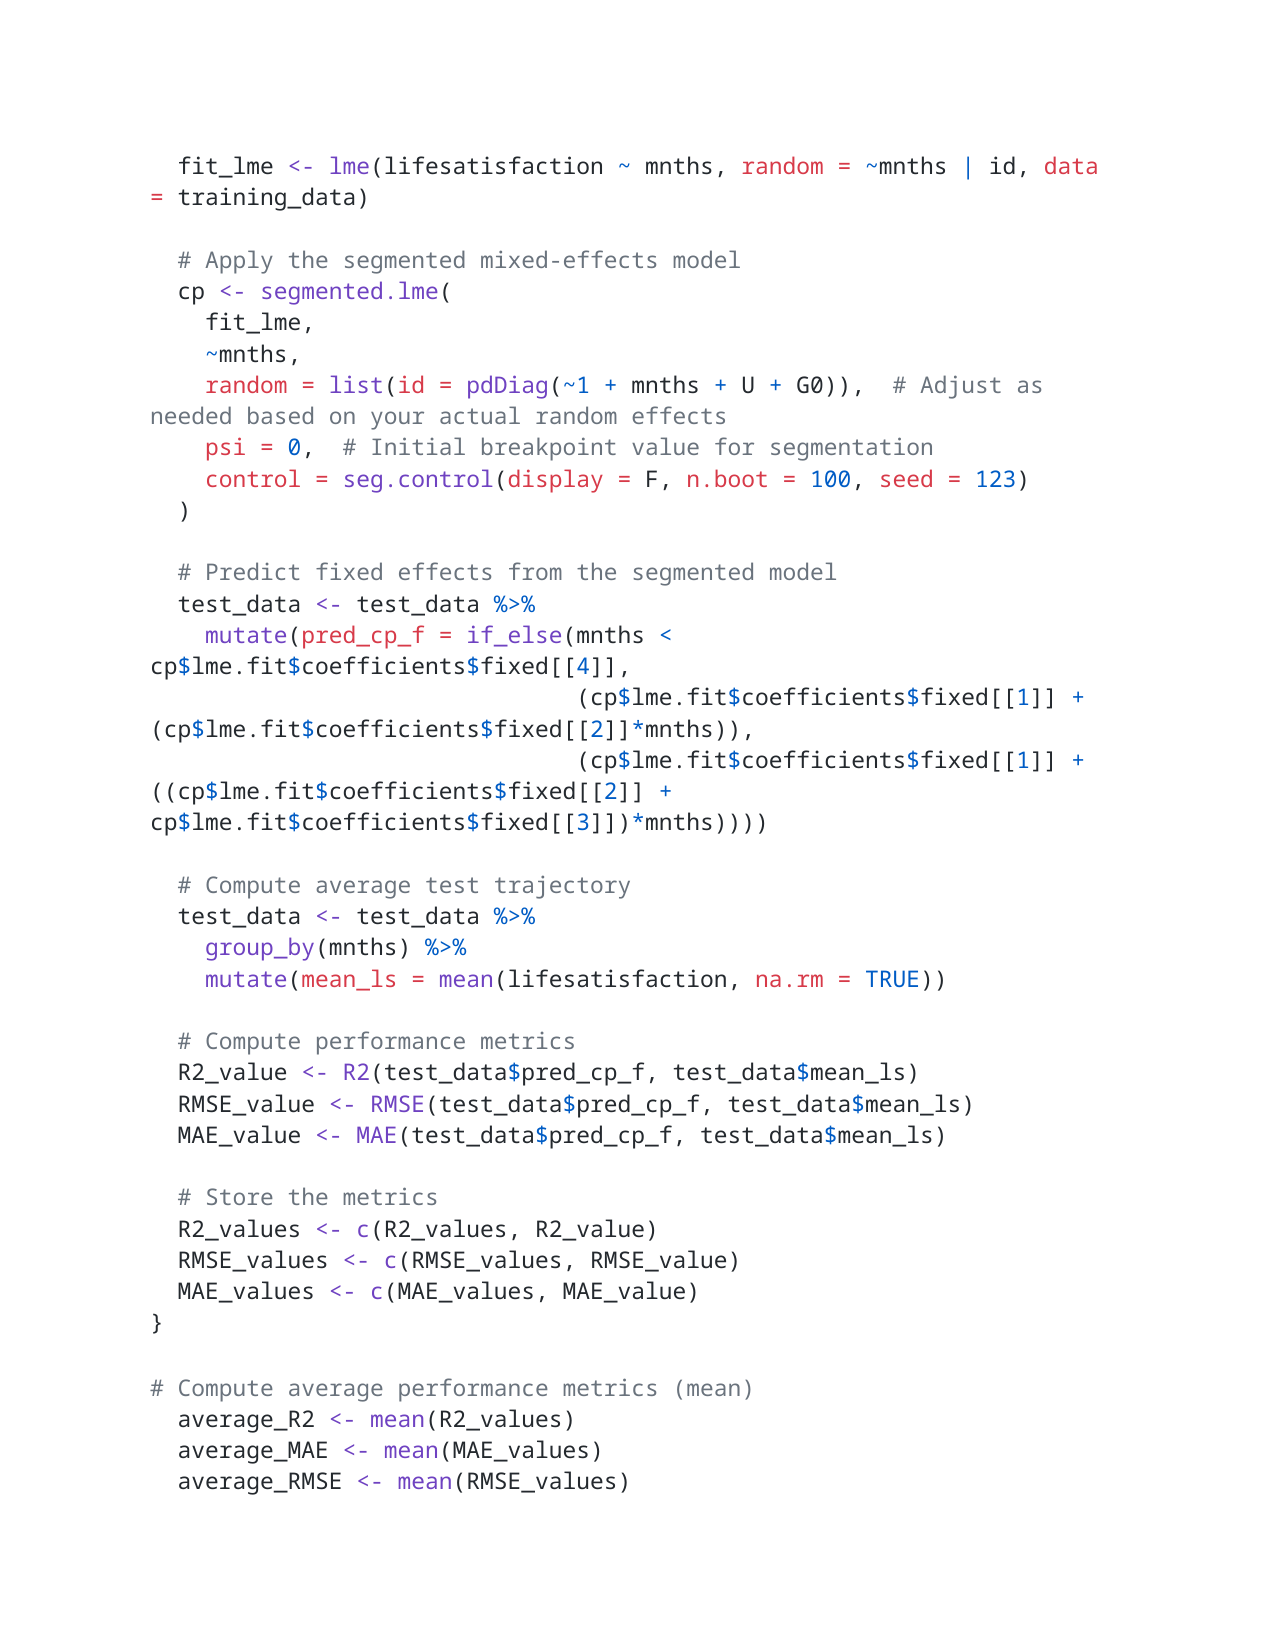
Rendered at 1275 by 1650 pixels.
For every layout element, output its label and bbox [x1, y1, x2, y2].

text [150, 150, 1125, 1497]
